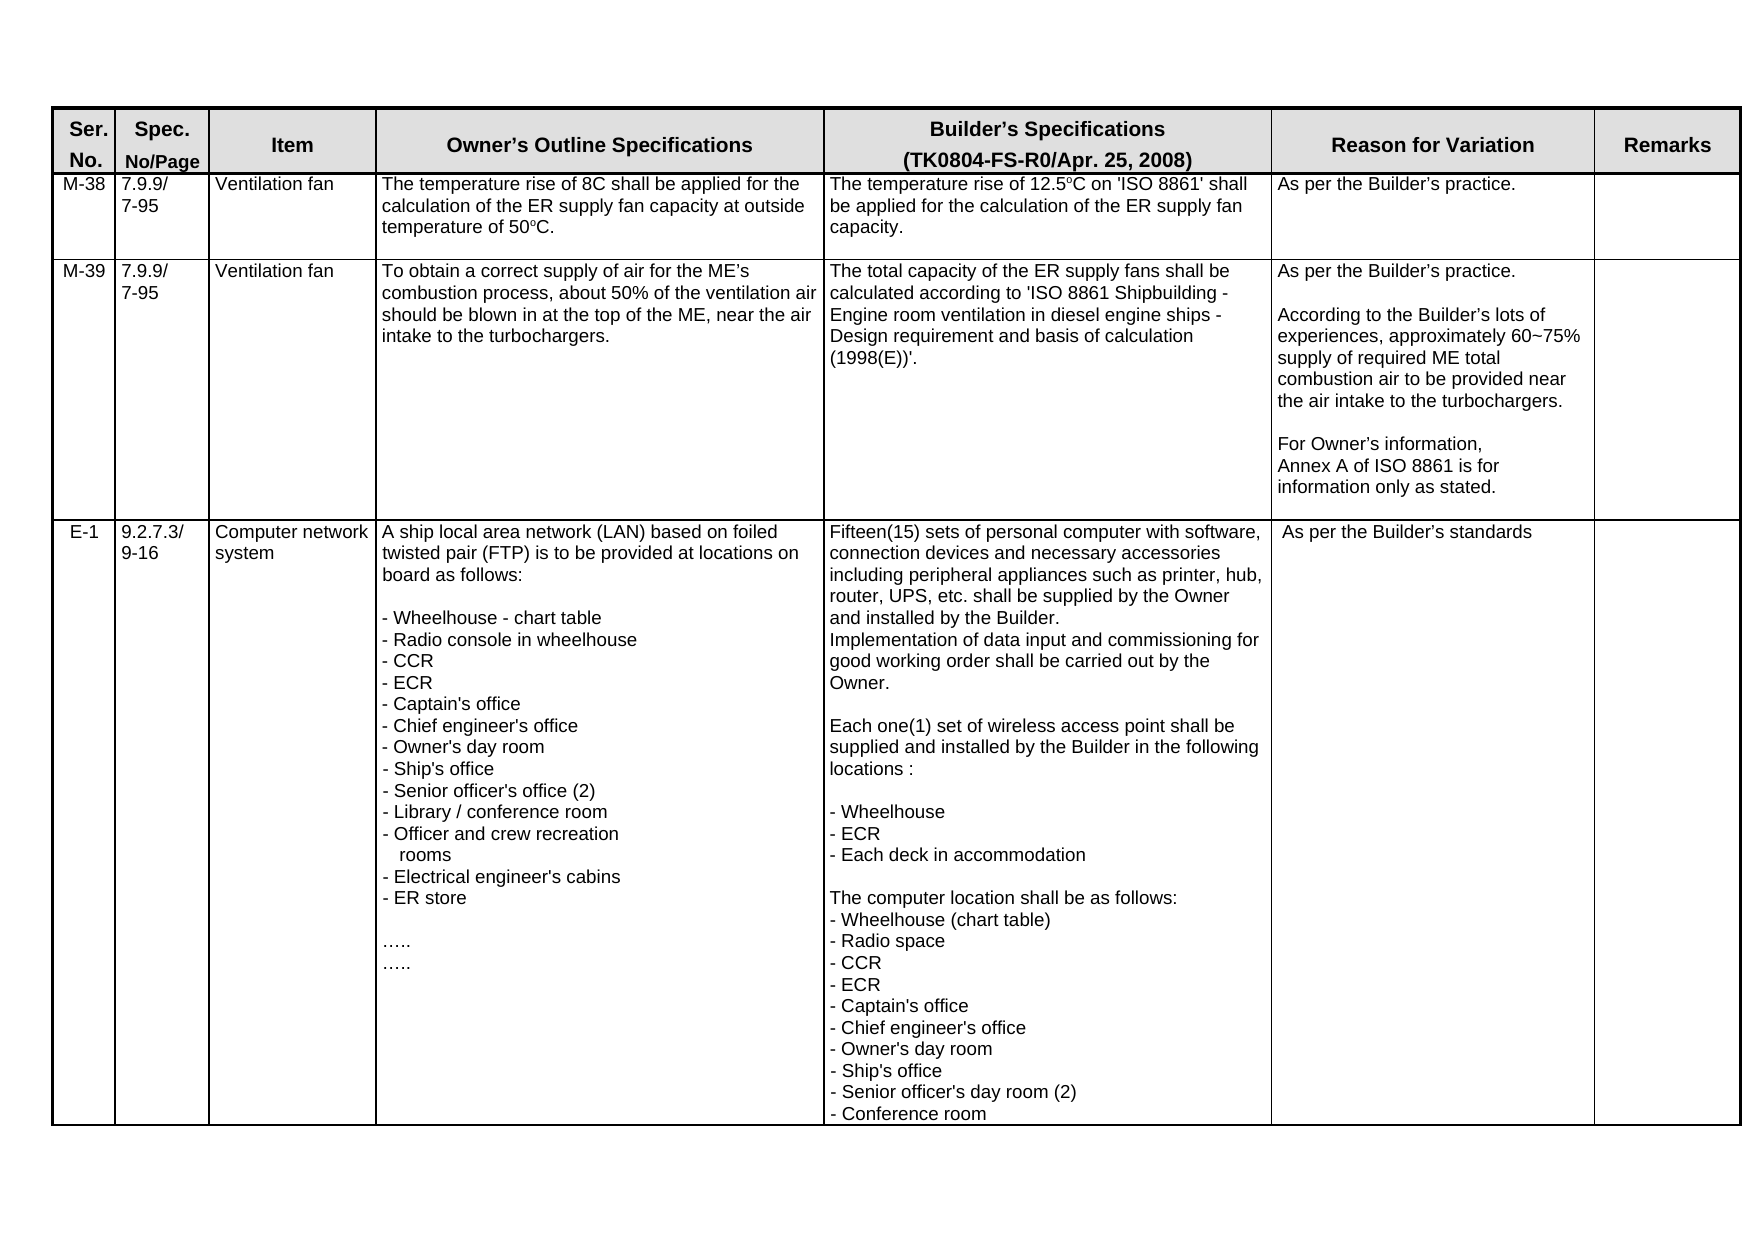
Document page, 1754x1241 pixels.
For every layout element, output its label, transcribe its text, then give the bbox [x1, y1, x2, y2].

table_cell Ventilation fan [210, 175, 375, 259]
table_header Builder’s Specifications (TK0804-FS-R0/Apr. 25, 2008) [825, 110, 1271, 172]
table_cell M-38 [54, 175, 114, 259]
table_cell As per the Builder’s practice. [1272, 175, 1594, 259]
table_cell [1595, 175, 1739, 259]
table_cell [1595, 521, 1739, 1124]
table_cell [377, 521, 823, 1124]
table_cell [1595, 260, 1739, 519]
table_cell As per the Builder’s standards [1272, 521, 1594, 1124]
table_header Ser. No. [54, 110, 114, 172]
table_header Remarks [1595, 110, 1739, 172]
table_header Item [210, 110, 375, 172]
table_cell 9.2.7.3/ 9-16 [116, 521, 208, 1124]
table_cell As per the Builder’s practice. According to the Builder’s lots of experiences, approximately 60~75% supply of required ME total combustion air to be provided near the air intake to the turbochargers. For Owner’s information, Annex A of ISO 8861 is for information only as stated. [1272, 260, 1594, 519]
table_cell M-39 [54, 260, 114, 519]
table_cell 7.9.9/ 7-95 [116, 260, 208, 519]
table_cell E-1 [54, 521, 114, 1124]
table_header Reason for Variation [1272, 110, 1594, 172]
table_cell The temperature rise of 12.5oC on 'ISO 8861' shall be applied for the calculation of the ER supply fan capacity. [825, 175, 1271, 259]
table_cell The total capacity of the ER supply fans shall be calculated according to 'ISO 8861 Shipbuilding - Engine room ventilation in diesel engine ships - Design requirement and basis of calculation (1998(E))'. [825, 260, 1271, 519]
table_cell To obtain a correct supply of air for the ME’s combustion process, about 50% of the ventilation air should be blown in at the top of the ME, near the air intake to the turbochargers. [377, 260, 823, 519]
table_cell Computer network system [210, 521, 375, 1124]
table_cell The temperature rise of 8C shall be applied for the calculation of the ER supply fan capacity at outside temperature of 50oC. [377, 175, 823, 259]
table_cell Ventilation fan [210, 260, 375, 519]
table_header Spec. No/Page [116, 110, 208, 172]
table_header Owner’s Outline Specifications [377, 110, 823, 172]
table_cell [825, 521, 1271, 1124]
table_cell 7.9.9/ 7-95 [116, 175, 208, 259]
